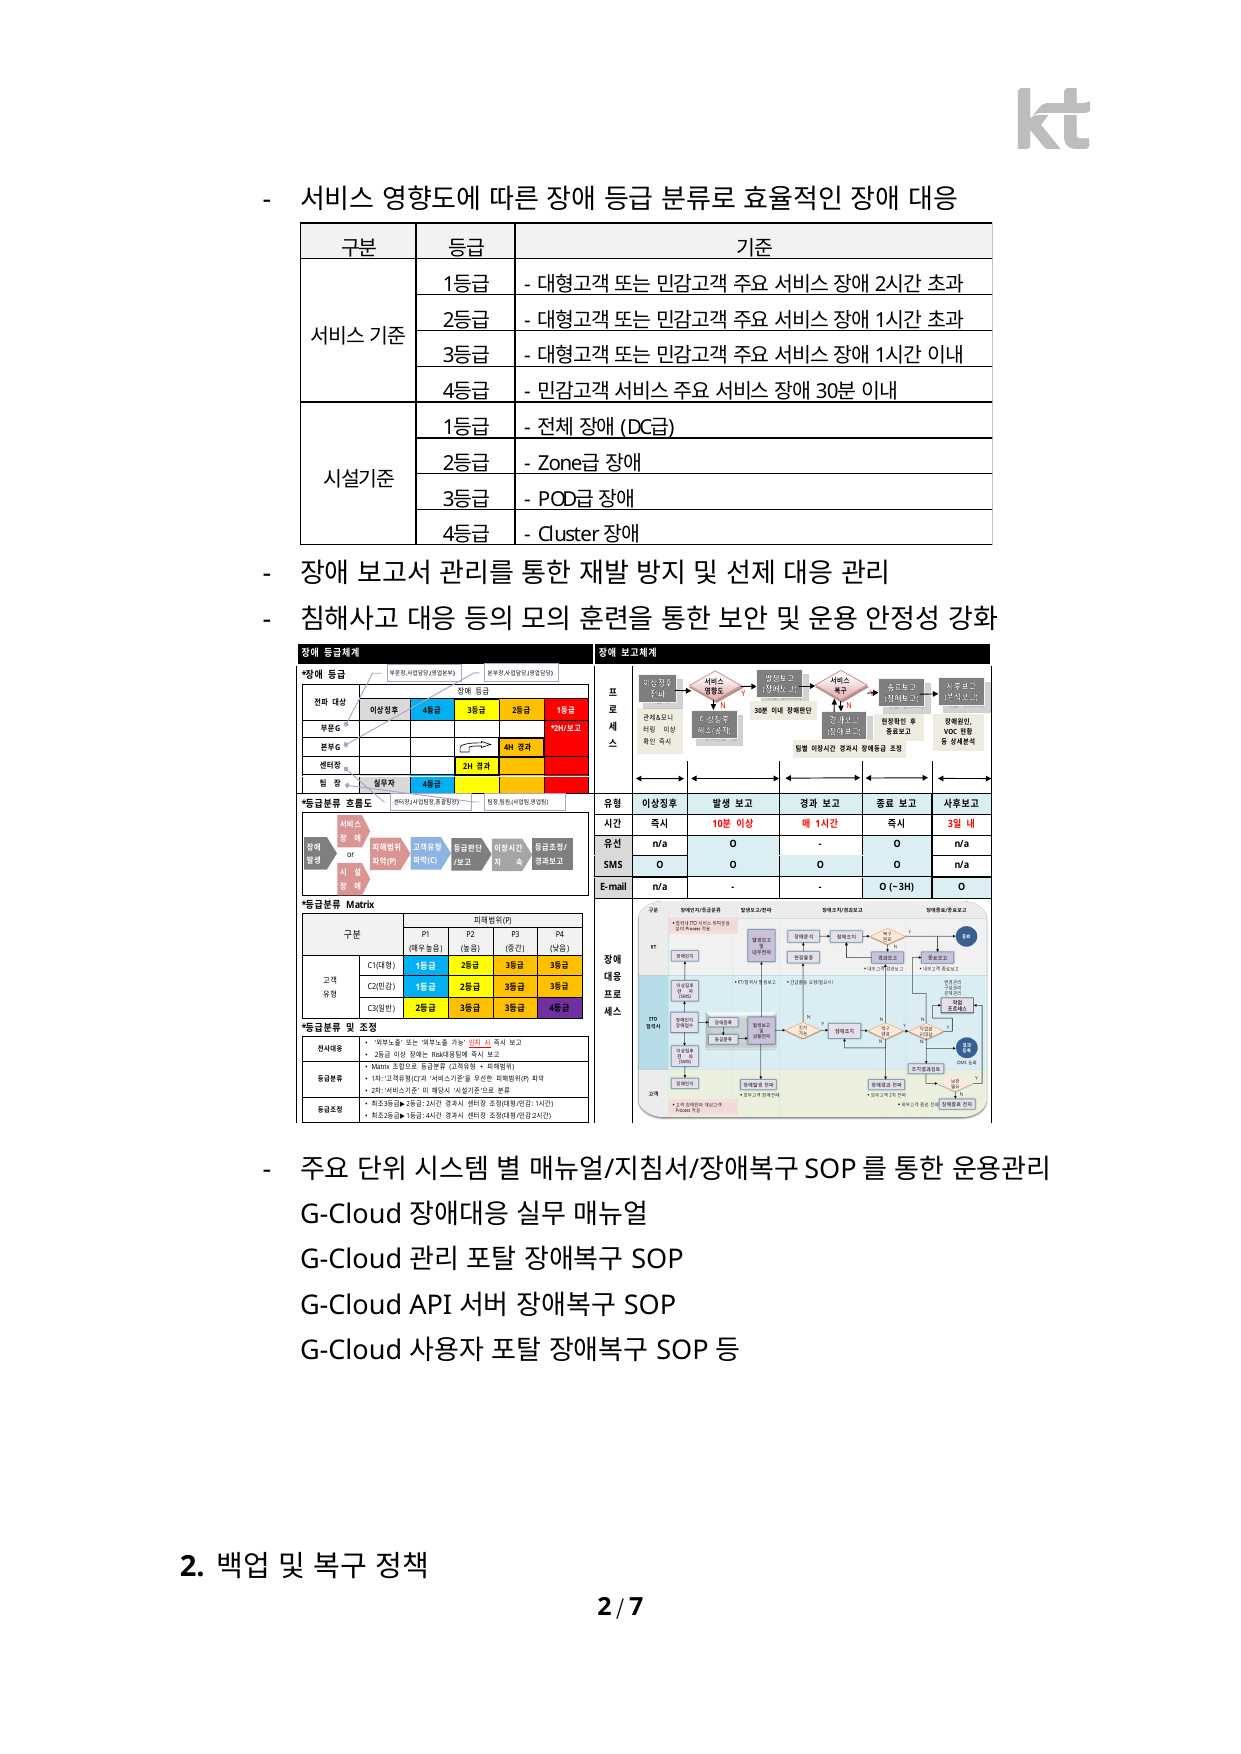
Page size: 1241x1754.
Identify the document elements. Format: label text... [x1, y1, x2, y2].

list G-Cloud 장애대응 실무 매뉴얼 [300, 1192, 1090, 1232]
picture [507, 88, 1091, 149]
list 서비스 영향도에 따른 장애 등급 분류로 효율적인 장애 대응 [262, 177, 1090, 217]
list 주요 단위 시스템 별 매뉴얼/지침서/장애복구SOP를 통한 운용관리 [262, 1147, 1090, 1186]
list 백업 및 복구 정책 [179, 1543, 1090, 1585]
list G-Cloud API 서버 장애복구 SOP [300, 1283, 1090, 1322]
list 침해사고 대응 등의 모의 훈련을 통한 보안 및 운용 안정성 강화 [262, 597, 1090, 636]
list G-Cloud 관리 포탈 장애복구 SOP [300, 1237, 1090, 1277]
list G-Cloud 사용자 포탈 장애복구 SOP 등 [300, 1328, 1090, 1367]
list 장애 보고서 관리를 통한 재발 방지 및 선제 대응 관리 [262, 551, 1090, 591]
